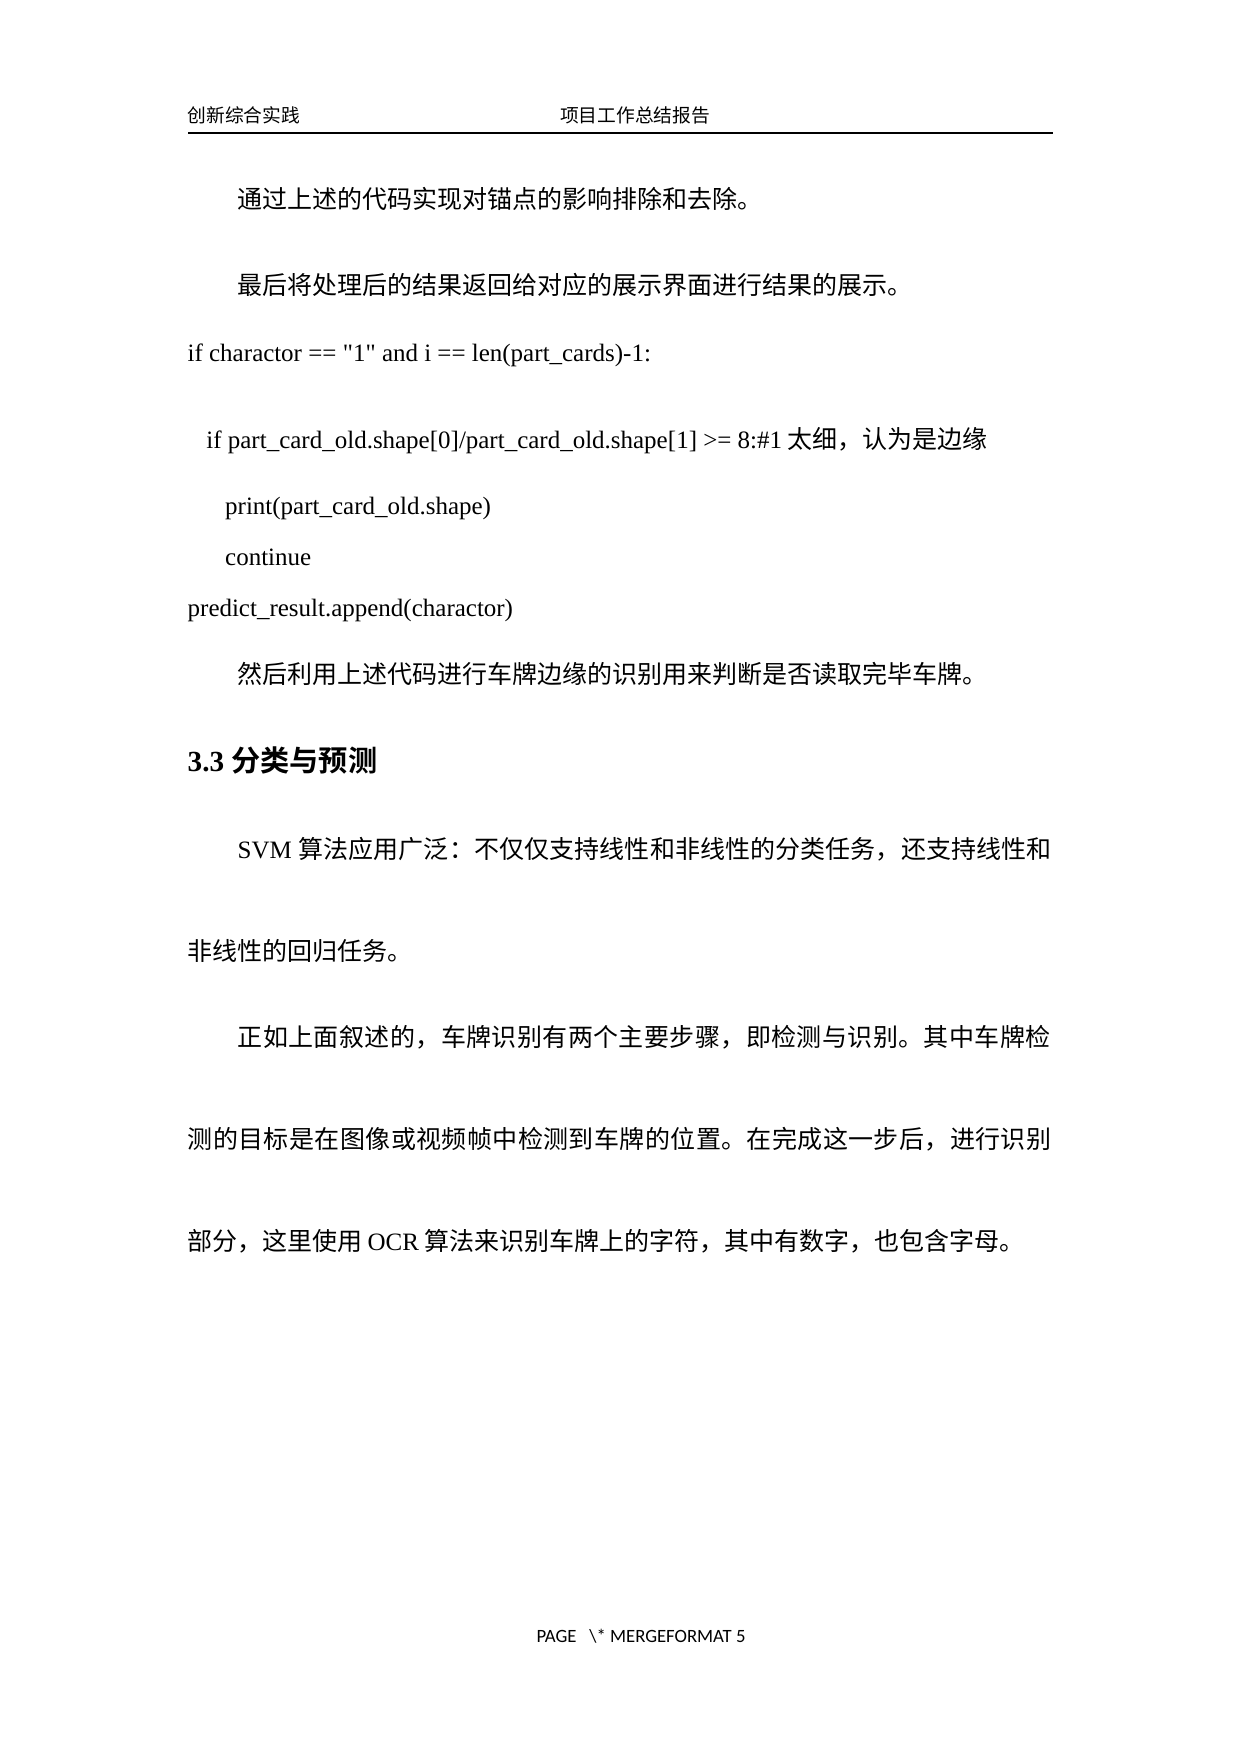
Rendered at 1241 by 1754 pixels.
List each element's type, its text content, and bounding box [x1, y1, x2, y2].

text SVM 算法应用广泛：不仅仅支持线性和非线性的分类任务，还支持线性和非线性的回归任务。 [187, 814, 1053, 984]
list 然后利用上述代码进行车牌边缘的识别用来判断是否读取完毕车牌。 [187, 639, 1053, 707]
list 最后将处理后的结果返回给对应的展示界面进行结果的展示。 [187, 250, 1053, 318]
list 通过上述的代码实现对锚点的影响排除和去除。 [187, 164, 1053, 232]
text 正如上面叙述的，车牌识别有两个主要步骤，即检测与识别。其中车牌检测的目标是在图像或视频帧中检测到车牌的位置。在完成这一步后，进行识别部分，这里使用OCR算法来识别车牌上的字符，其中有数字，也包含字母。 [187, 1002, 1053, 1274]
subtitle 3.3 分类与预测 [187, 725, 1053, 793]
list if charactor == "1" and i == len(part_cards)-1: if part_card_old.shape[0]/part_card_old.shape[1] >= 8:#1太细，认为是边缘 print(part_card_old.shape) continue predict_result.append(charactor) [187, 336, 1053, 624]
